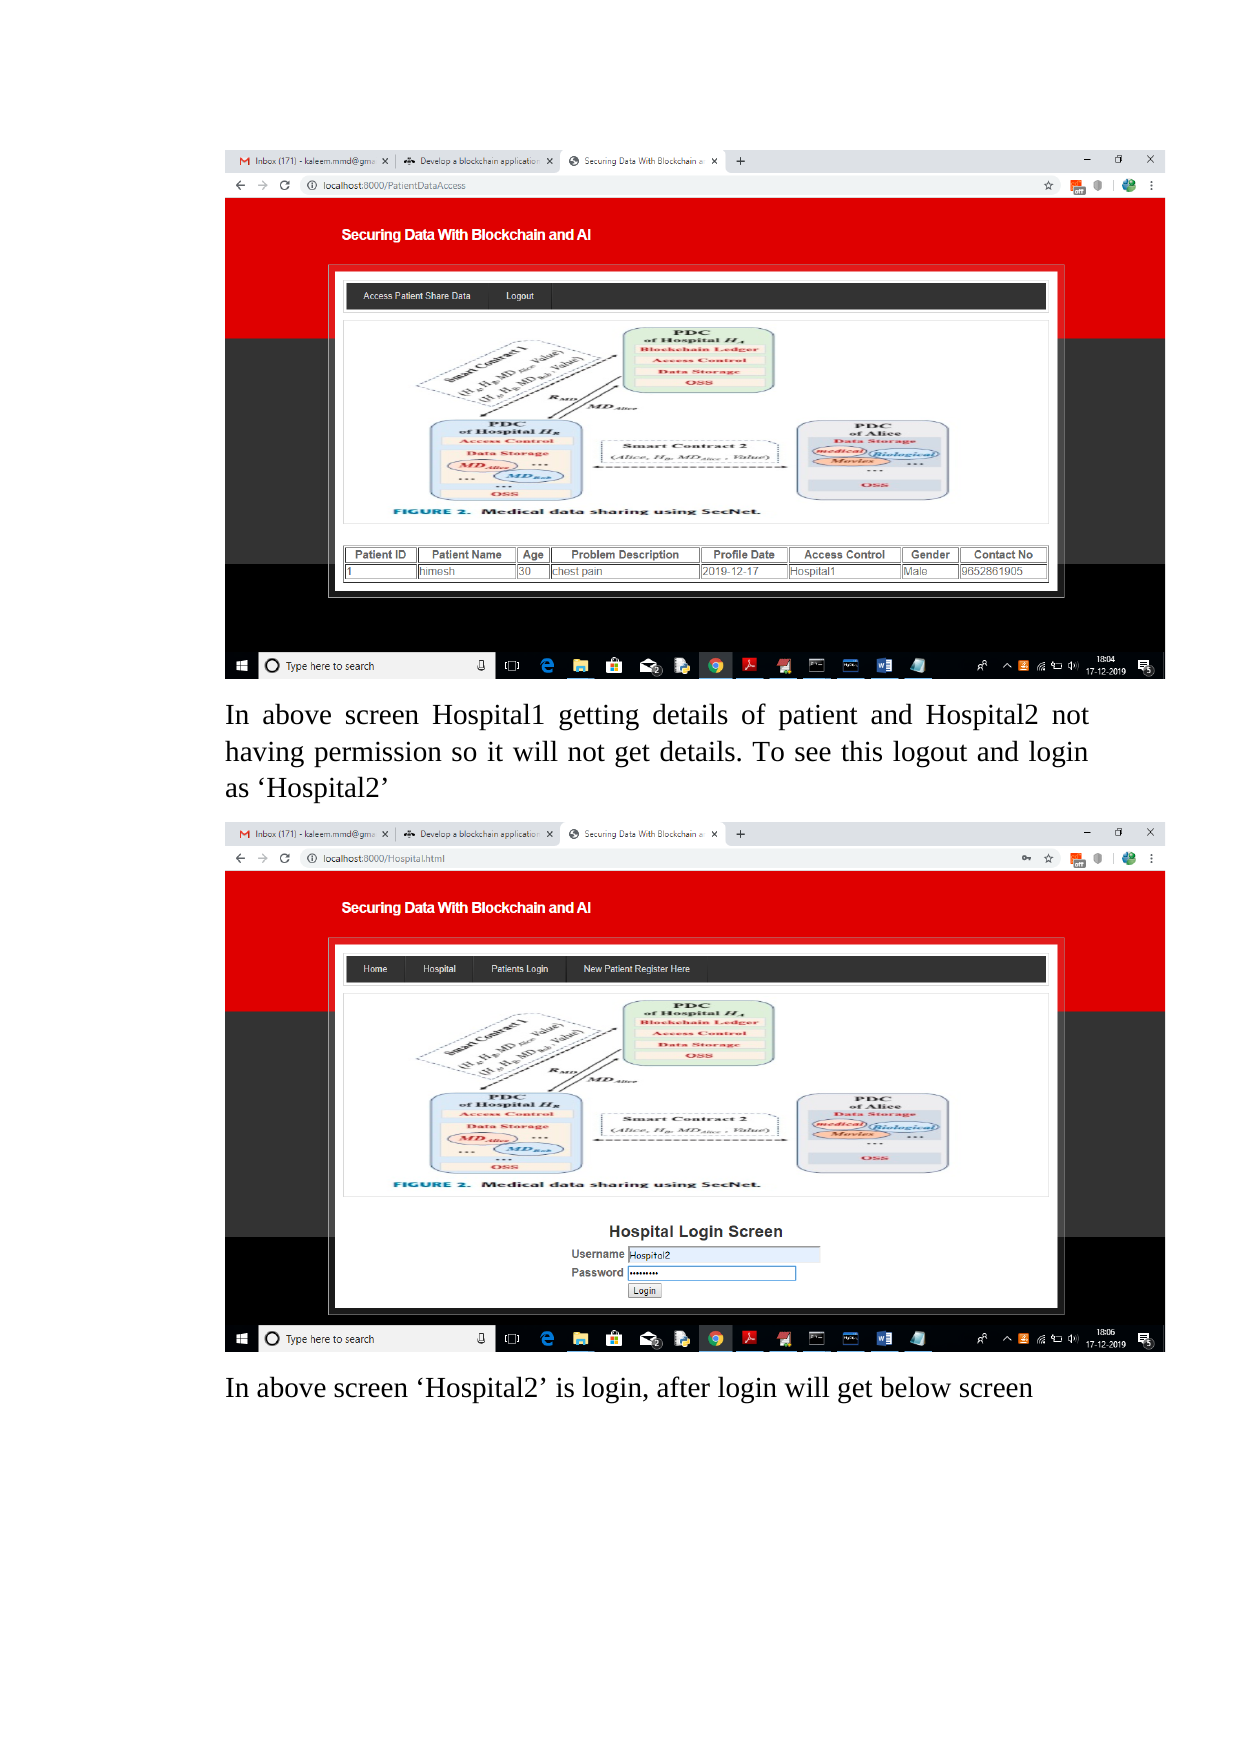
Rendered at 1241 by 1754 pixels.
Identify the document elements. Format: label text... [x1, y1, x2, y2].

text In above screen Hospital1 getting details of patient and Hospital2 not having permission so it will not get details. To see this logout and login as ‘Hospital2’ [225, 697, 1090, 803]
picture [225, 822, 1166, 1352]
text In above screen ‘Hospital2’ is login, after login will get below screen [225, 1370, 1090, 1404]
picture [225, 150, 1166, 679]
